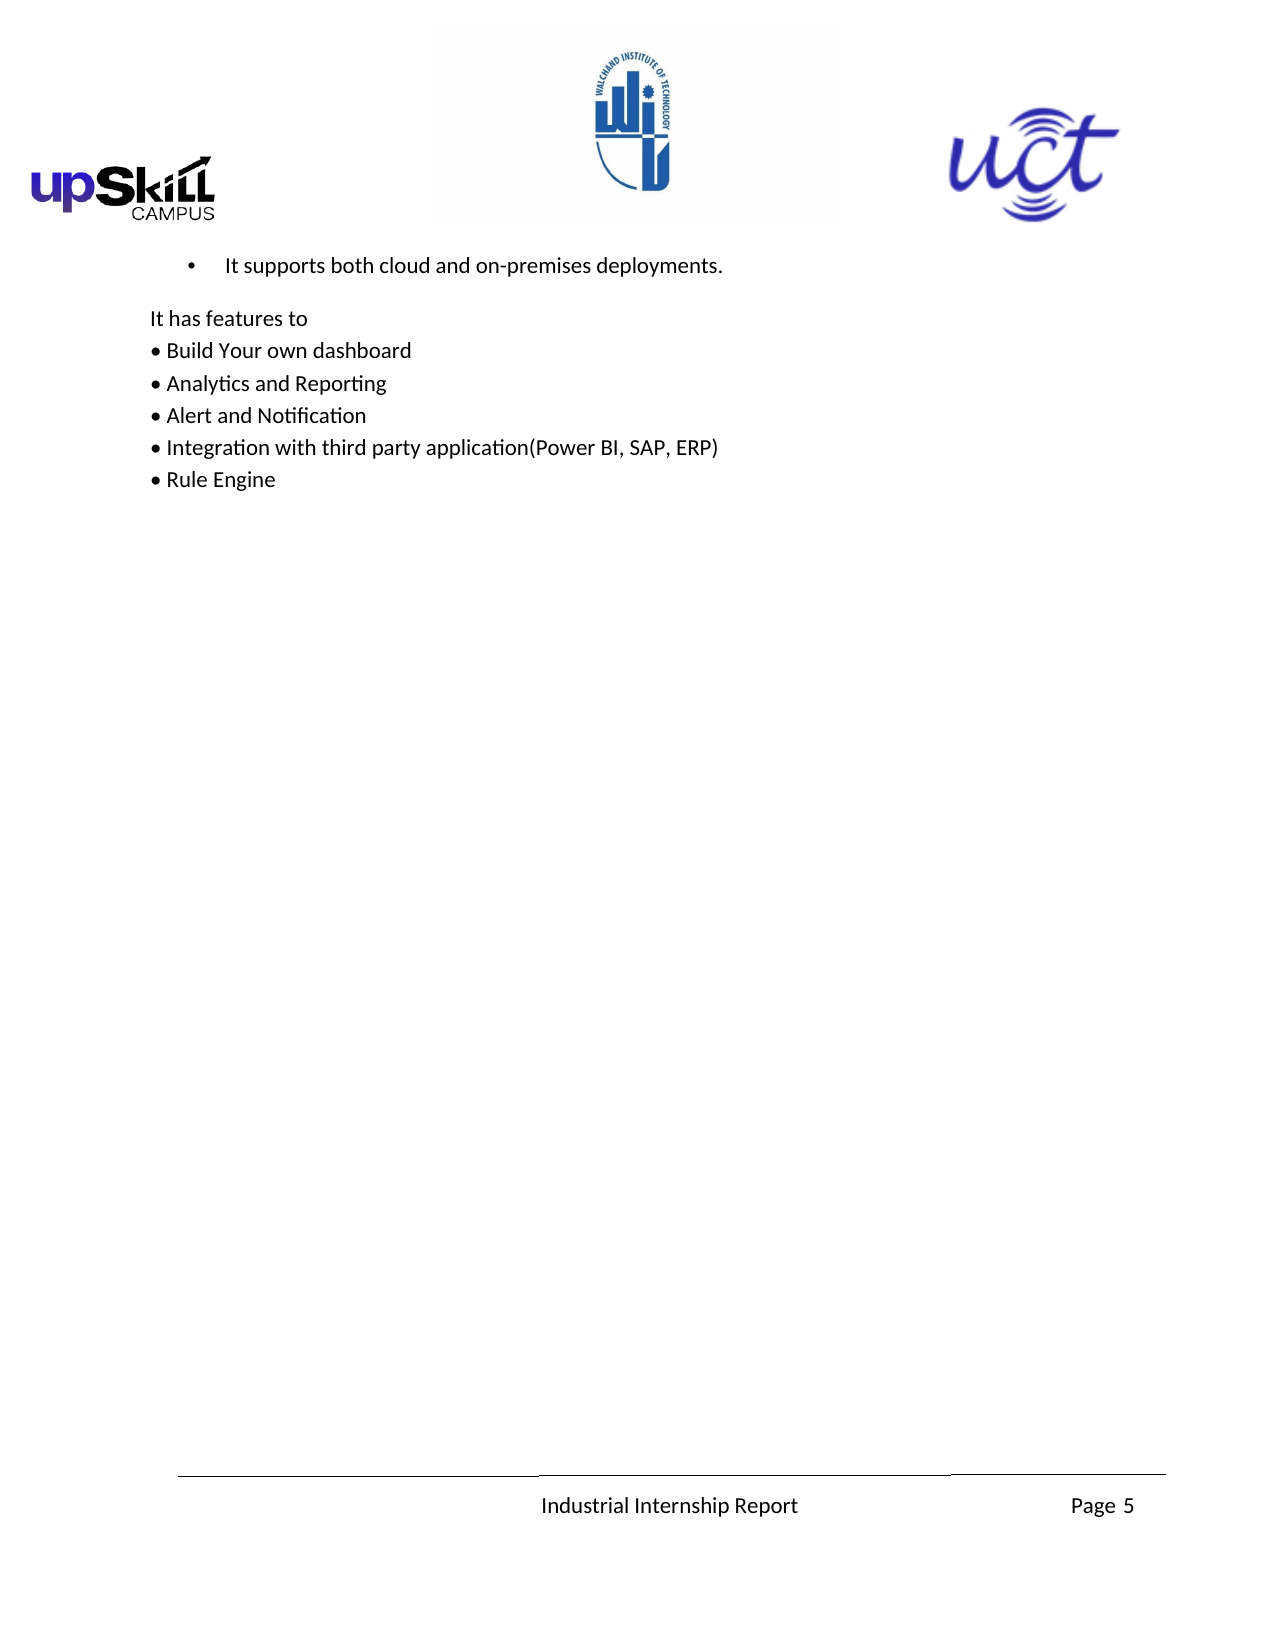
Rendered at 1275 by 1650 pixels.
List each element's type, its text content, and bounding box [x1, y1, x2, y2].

text It has features to • Build Your own dashboard • Analytics and Reporting • Alert and Notification • Integration with third party application(Power BI, SAP, ERP) • Rule Engine [150, 304, 1134, 493]
picture [0, 143, 246, 224]
picture [433, 28, 842, 224]
picture [946, 98, 1125, 224]
list It supports both cloud and on-premises deployments. [187, 251, 1134, 279]
